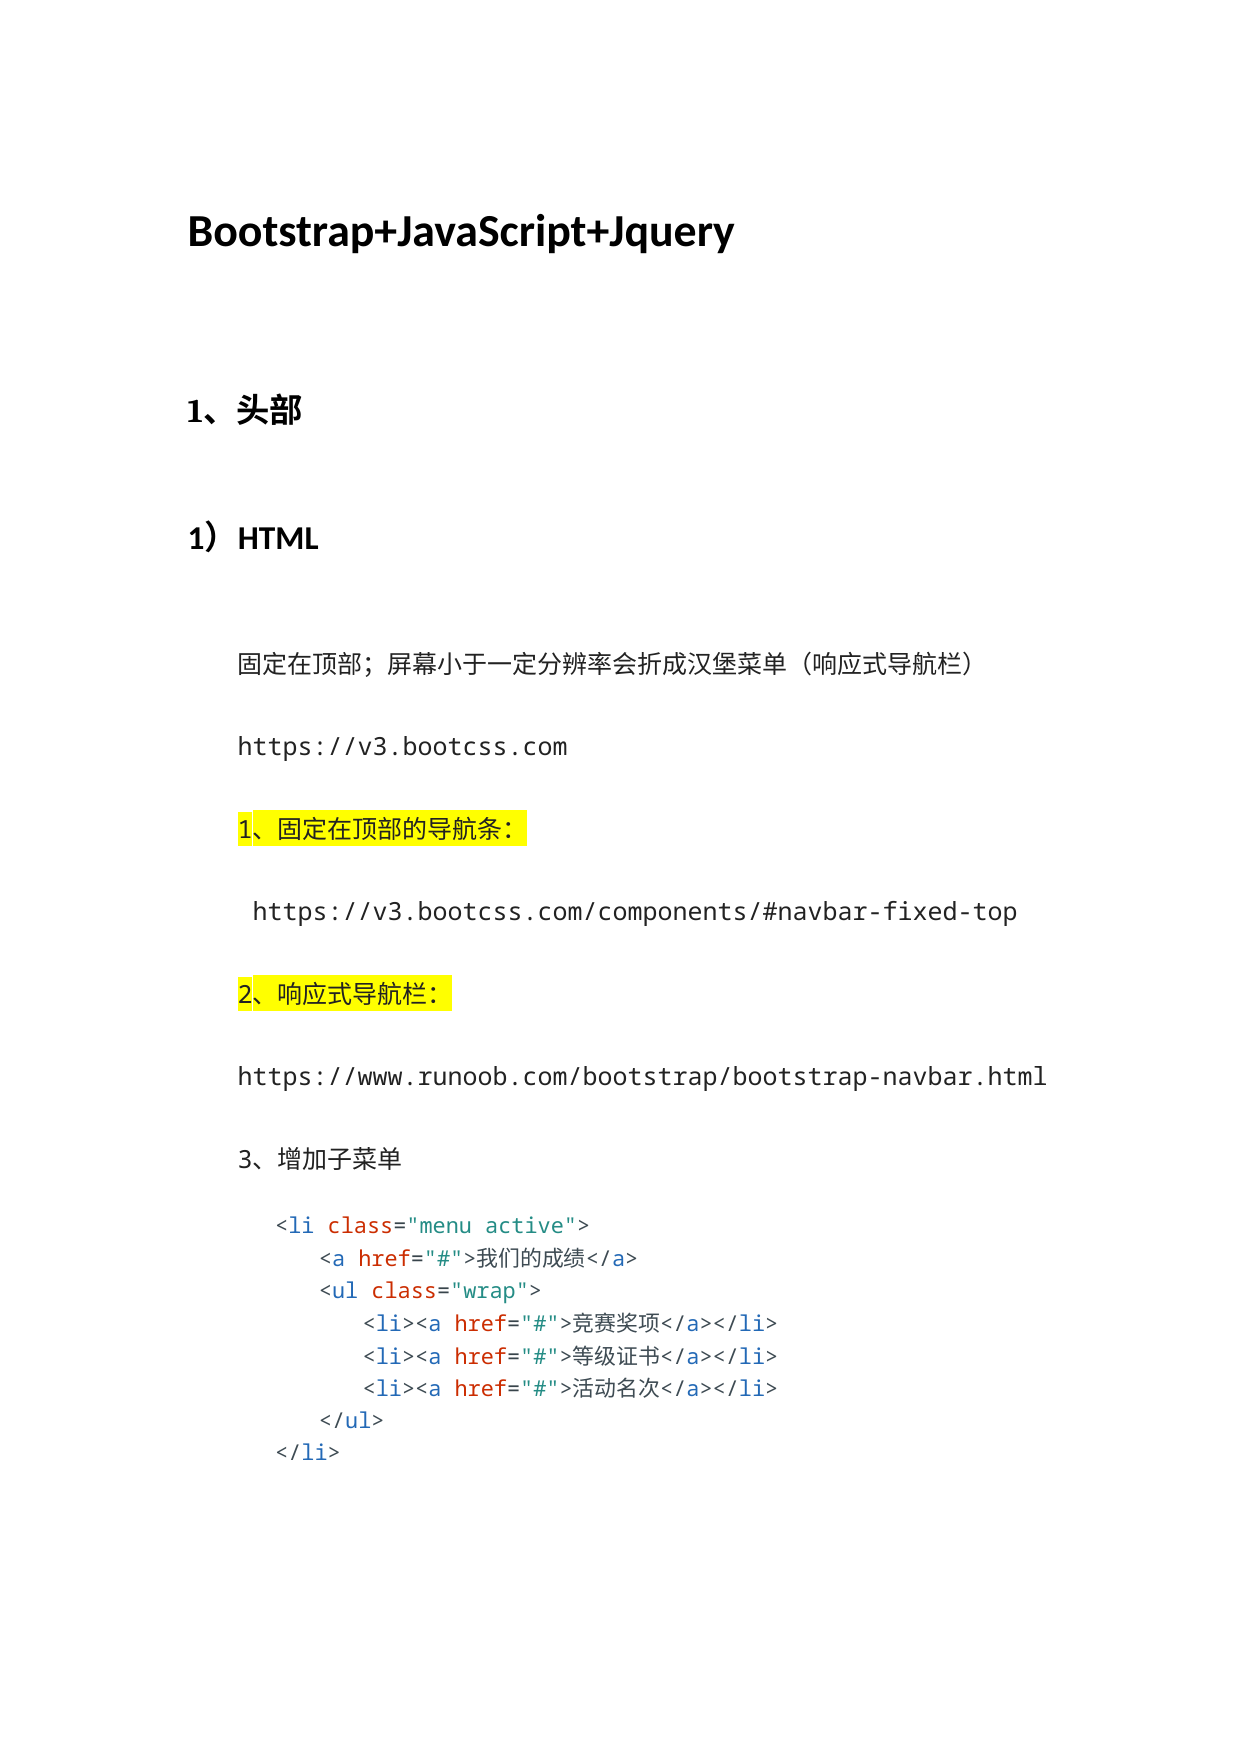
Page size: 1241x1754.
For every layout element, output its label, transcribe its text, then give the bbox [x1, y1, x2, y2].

text </ul> [187, 1403, 1053, 1436]
text <li><a href="#">等级证书</a></li> [187, 1338, 1053, 1371]
text <a href="#">我们的成绩</a> [187, 1241, 1053, 1273]
text <li><a href="#">竞赛奖项</a></li> [187, 1306, 1053, 1338]
text <li class="menu active"> [231, 1208, 1053, 1241]
text https://www.runoob.com/bootstrap/bootstrap-navbar.html [187, 1043, 1053, 1108]
text </li> [187, 1436, 1053, 1468]
text https://v3.bootcss.com [187, 713, 1053, 778]
subtitle 1、头部 [187, 376, 1053, 441]
text <ul class="wrap"> [187, 1273, 1053, 1306]
subtitle 1）HTML [187, 503, 1053, 568]
text 3、增加子菜单 [187, 1125, 1053, 1190]
text https://v3.bootcss.com/components/#navbar-fixed-top [187, 878, 1053, 943]
text 2、响应式导航栏： [187, 960, 1053, 1025]
text <li><a href="#">活动名次</a></li> [187, 1371, 1053, 1403]
subtitle Bootstrap+JavaScript+Jquery [187, 197, 1053, 262]
text 固定在顶部；屏幕小于一定分辨率会折成汉堡菜单（响应式导航栏） [187, 630, 1053, 695]
text 1、固定在顶部的导航条： [187, 795, 1053, 860]
